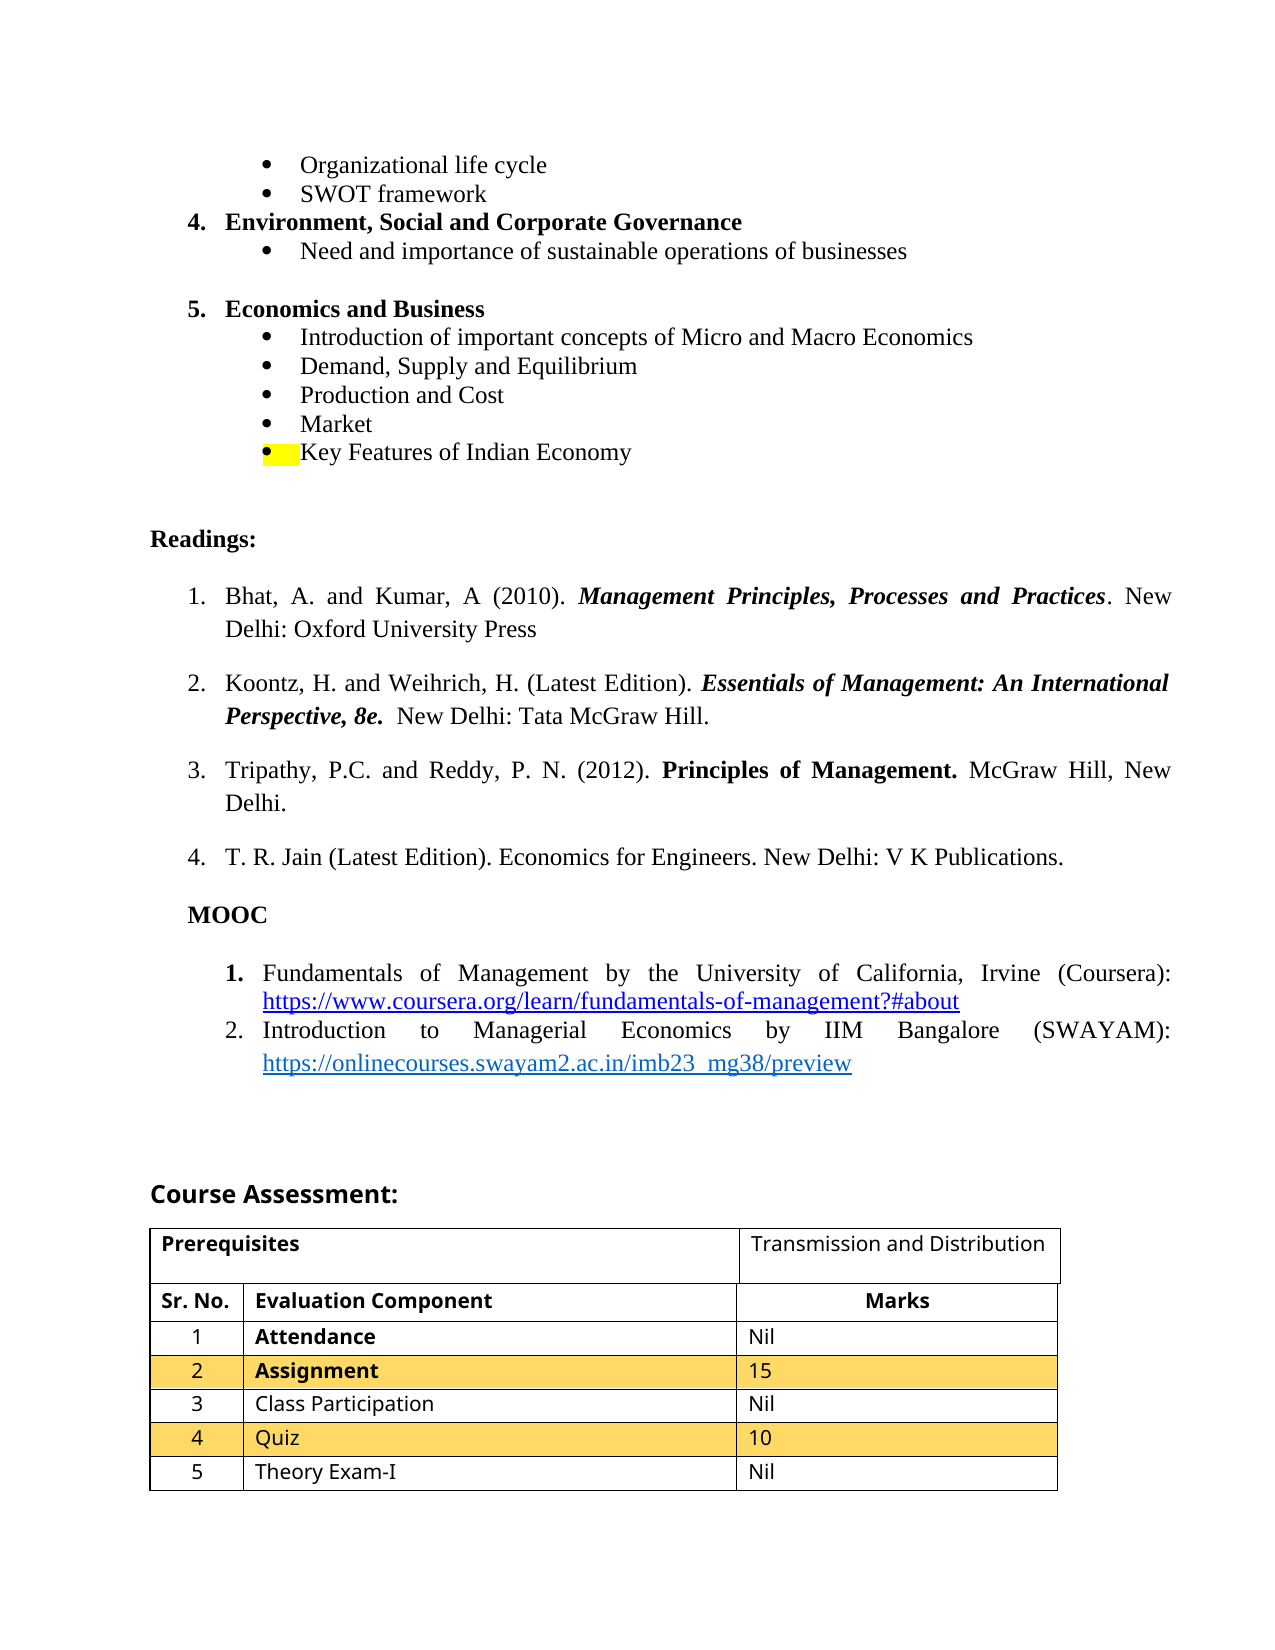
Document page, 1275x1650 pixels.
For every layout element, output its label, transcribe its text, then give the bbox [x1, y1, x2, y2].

table_cell Nil [737, 1390, 1057, 1422]
table_cell 3 [151, 1390, 243, 1422]
list Economics and Business [187, 294, 1172, 322]
list Environment, Social and Corporate Governance [187, 207, 1172, 236]
table_cell 1 [151, 1322, 243, 1355]
table_cell Nil [737, 1322, 1057, 1355]
list Tripathy, P.C. and Reddy, P. N. (2012). Principles of Management. McGraw Hill, New Delhi. [187, 755, 1172, 817]
list Bhat, A. and Kumar, A (2010). Management Principles, Processes and Practices. New Delhi: Oxford University Press [187, 581, 1172, 643]
table_cell Evaluation Component [244, 1284, 736, 1321]
list T. R. Jain (Latest Edition). Economics for Engineers. New Delhi: V K Publications. [187, 842, 1172, 871]
list Introduction to Managerial Economics by IIM Bangalore (SWAYAM): https://onlinecourses.swayam2.ac.in/imb23_mg38/preview [225, 1015, 1172, 1077]
table_cell 10 [737, 1423, 1057, 1456]
table_cell Nil [737, 1457, 1057, 1490]
table_cell 4 [151, 1423, 243, 1456]
table_cell Quiz [244, 1423, 736, 1456]
list Organizational life cycle [262, 150, 1172, 179]
list Key Features of Indian Economy [262, 437, 1172, 466]
text Readings: [150, 524, 1172, 552]
table_cell Marks [737, 1284, 1057, 1321]
table_header Transmission and Distribution [740, 1229, 1060, 1283]
table_cell Theory Exam-I [244, 1457, 736, 1490]
list Demand, Supply and Equilibrium [262, 351, 1172, 380]
list Introduction of important concepts of Micro and Macro Economics [262, 322, 1172, 351]
table_cell 2 [151, 1356, 243, 1388]
list Production and Cost [262, 380, 1172, 409]
table_cell 5 [151, 1457, 243, 1490]
text MOOC [187, 900, 1172, 928]
list SWOT framework [262, 179, 1172, 207]
table_cell Assignment [244, 1356, 736, 1388]
table_cell Attendance [244, 1322, 736, 1355]
table_cell Sr. No. [151, 1284, 243, 1321]
list Koontz, H. and Weihrich, H. (Latest Edition). Essentials of Management: An International Perspective, 8e. New Delhi: Tata McGraw Hill. [187, 668, 1172, 730]
list Need and importance of sustainable operations of businesses [262, 236, 1172, 265]
table_cell 15 [737, 1356, 1057, 1388]
text Course Assessment: [150, 1176, 1172, 1210]
list Market [262, 409, 1172, 437]
table_cell Class Participation [244, 1390, 736, 1422]
table_header Prerequisites [151, 1229, 739, 1283]
list Fundamentals of Management by the University of California, Irvine (Coursera): https://www.coursera.org/learn/fundamentals-of-management?#about [225, 958, 1172, 1015]
